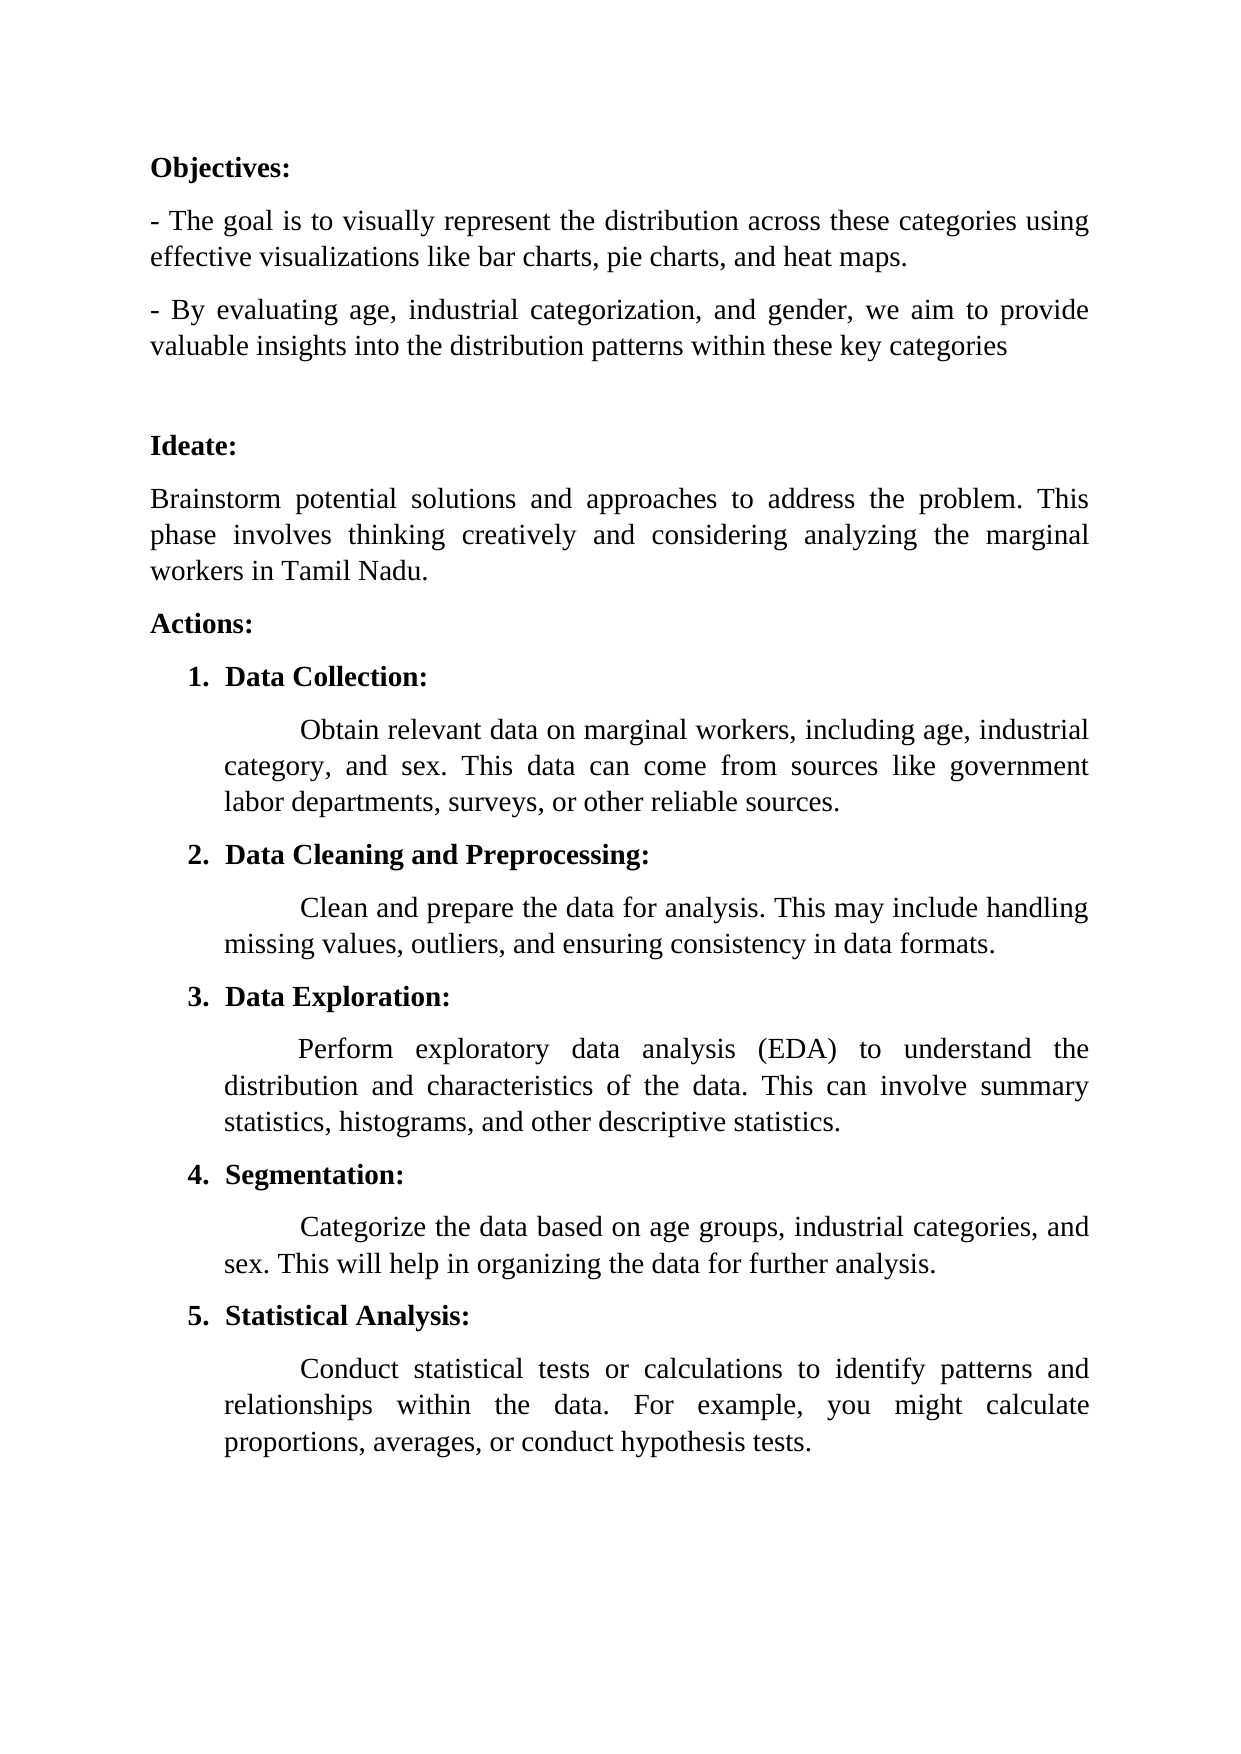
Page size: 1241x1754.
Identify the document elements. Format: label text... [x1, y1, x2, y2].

text Objectives: [150, 150, 1090, 183]
text Clean and prepare the data for analysis. This may include handling missing values, outliers, and ensuring consistency in data formats. [224, 890, 1090, 959]
text Categorize the data based on age groups, industrial categories, and sex. This will help in organizing the data for further analysis. [224, 1209, 1090, 1279]
text Obtain relevant data on marginal workers, including age, industrial category, and sex. This data can come from sources like government labor departments, surveys, or other reliable sources. [224, 712, 1090, 818]
text - The goal is to visually represent the distribution across these categories using effective visualizations like bar charts, pie charts, and heat maps. [150, 203, 1090, 272]
text Brainstorm potential solutions and approaches to address the problem. This phase involves thinking creatively and considering analyzing the marginal workers in Tamil Nadu. [150, 481, 1090, 587]
text Perform exploratory data analysis (EDA) to understand the distribution and characteristics of the data. This can involve summary statistics, histograms, and other descriptive statistics. [224, 1032, 1090, 1137]
text Ideate: [150, 428, 1090, 462]
text Conduct statistical tests or calculations to identify patterns and relationships within the data. For example, you might calculate proportions, averages, or conduct hypothesis tests. [224, 1351, 1090, 1457]
text Actions: [150, 606, 1090, 640]
list Statistical Analysis: [187, 1298, 1090, 1332]
list Data Exploration: [187, 979, 1090, 1012]
text - By evaluating age, industrial categorization, and gender, we aim to provide valuable insights into the distribution patterns within these key categories [150, 292, 1090, 361]
list Segmentation: [187, 1157, 1090, 1190]
list Data Cleaning and Preprocessing: [187, 837, 1090, 871]
list Data Collection: [187, 659, 1090, 693]
